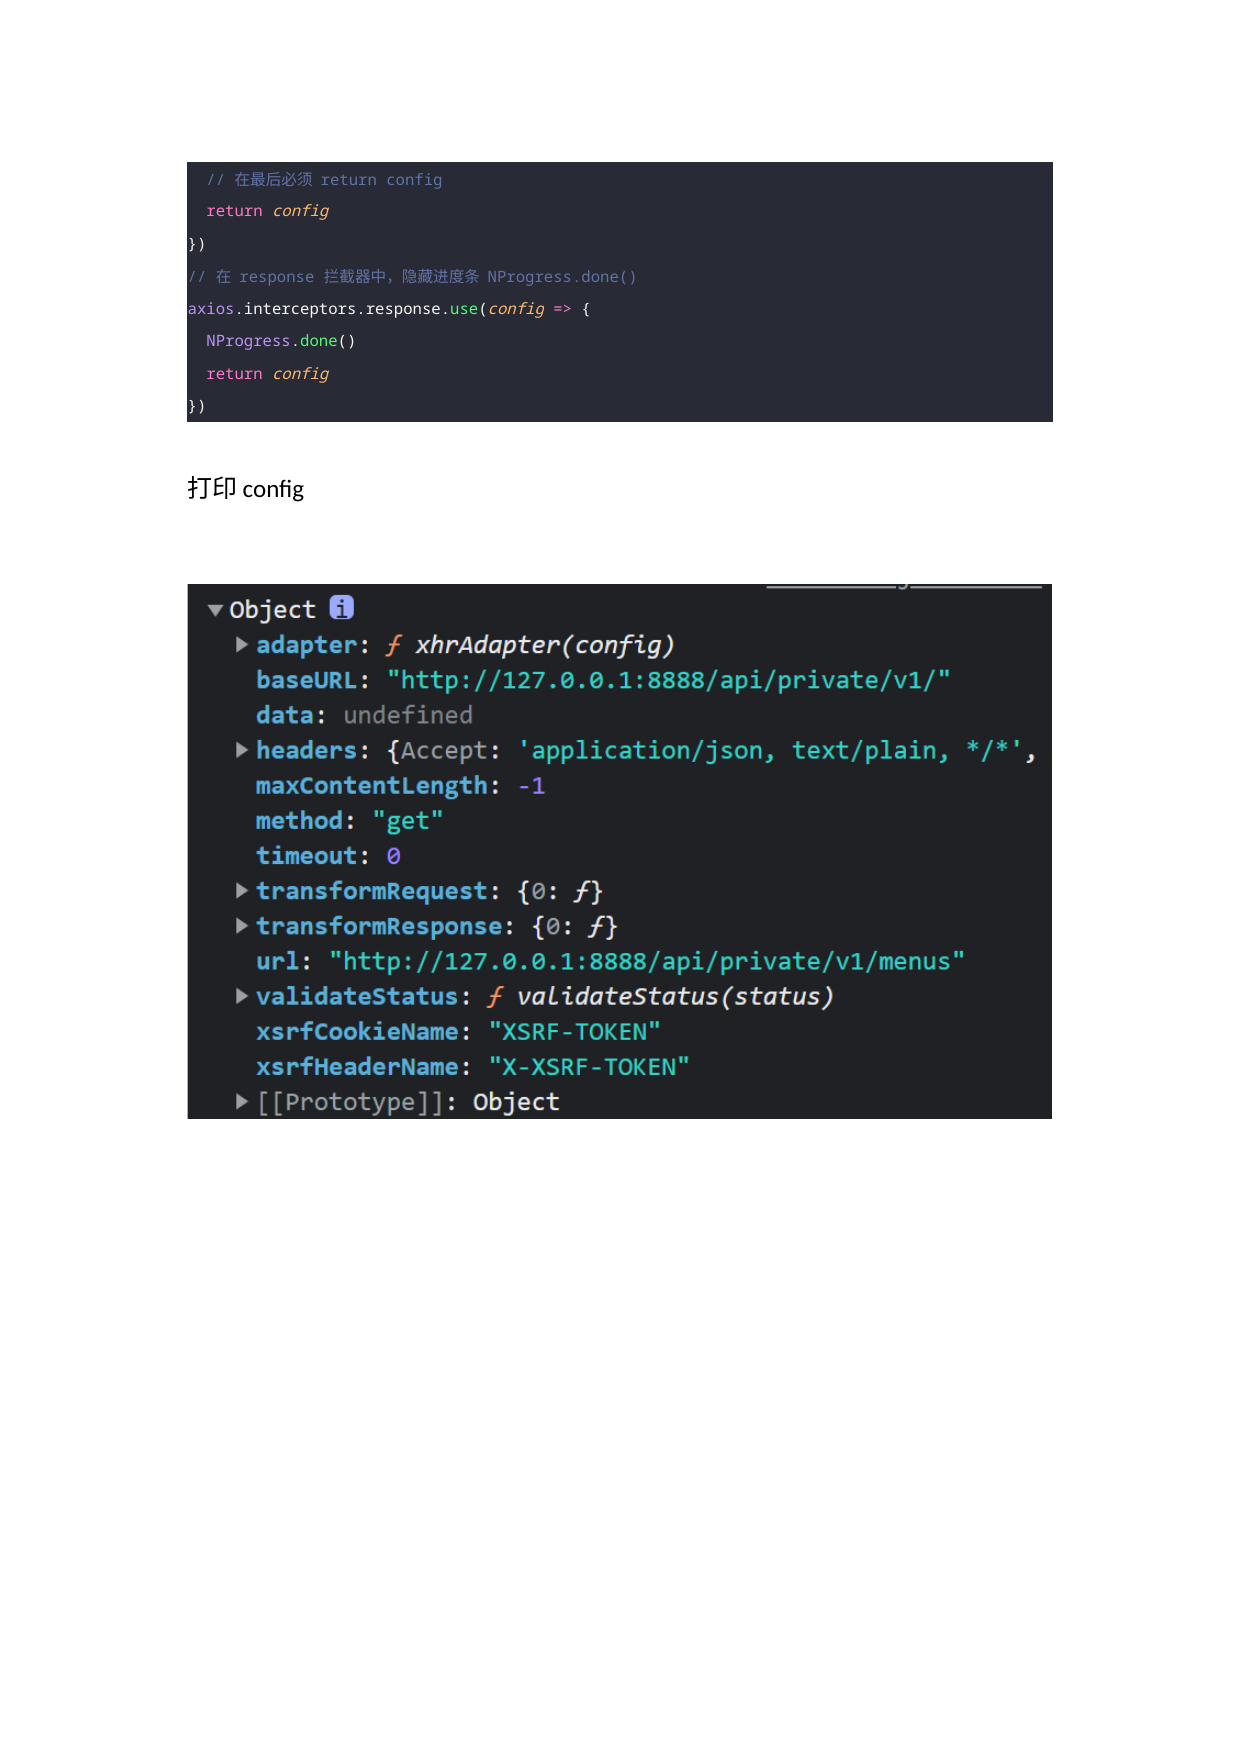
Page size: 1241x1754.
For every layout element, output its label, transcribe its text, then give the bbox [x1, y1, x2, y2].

text // 在 response 拦截器中，隐藏进度条 NProgress.done() [187, 259, 1053, 292]
text axios.interceptors.response.use(config => { [187, 292, 1053, 324]
text }) [187, 227, 1053, 259]
text // 在最后必须 return config [187, 162, 1053, 194]
text 打印config [187, 454, 1053, 519]
text NProgress.done() [187, 324, 1053, 357]
text return config [187, 357, 1053, 389]
picture [187, 584, 1052, 1119]
text }) [187, 389, 1053, 422]
text return config [187, 194, 1053, 227]
